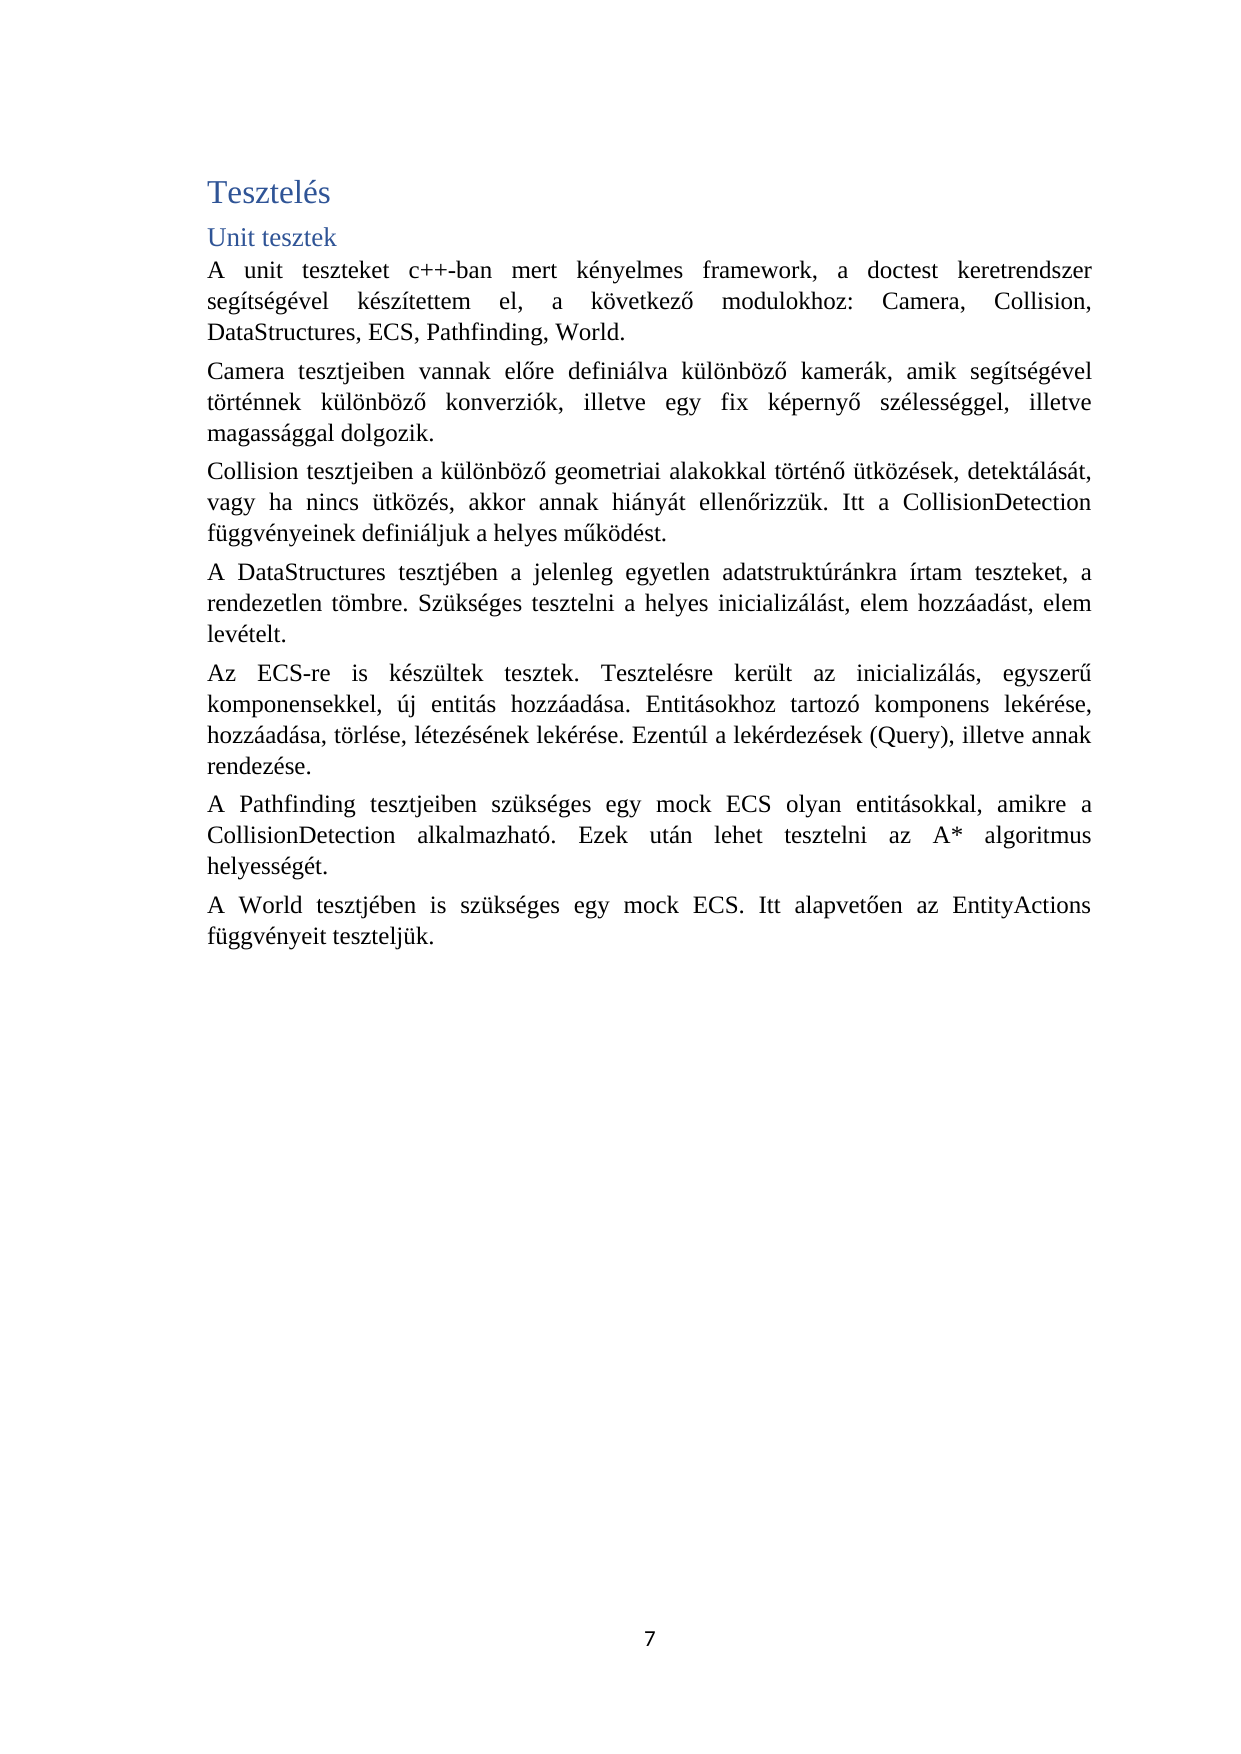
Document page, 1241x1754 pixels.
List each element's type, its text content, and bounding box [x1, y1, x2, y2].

text Camera tesztjeiben vannak előre definiálva különböző kamerák, amik segítségével történnek különböző konverziók, illetve egy fix képernyő szélességgel, illetve magassággal dolgozik. [207, 356, 1092, 447]
text Collision tesztjeiben a különböző geometriai alakokkal történő ütközések, detektálását, vagy ha nincs ütközés, akkor annak hiányát ellenőrizzük. Itt a CollisionDetection függvényeinek definiáljuk a helyes működést. [207, 456, 1092, 547]
text A Pathfinding tesztjeiben szükséges egy mock ECS olyan entitásokkal, amikre a CollisionDetection alkalmazható. Ezek után lehet tesztelni az A* algoritmus helyességét. [207, 789, 1092, 880]
text A World tesztjében is szükséges egy mock ECS. Itt alapvetően az EntityActions függvényeit teszteljük. [207, 890, 1092, 950]
text Az ECS-re is készültek tesztek. Tesztelésre került az inicializálás, egyszerű komponensekkel, új entitás hozzáadása. Entitásokhoz tartozó komponens lekérése, hozzáadása, törlése, létezésének lekérése. Ezentúl a lekérdezések (Query), illetve annak rendezése. [207, 658, 1092, 779]
text A unit teszteket c++-ban mert kényelmes framework, a doctest keretrendszer segítségével készítettem el, a következő modulokhoz: Camera, Collision, DataStructures, ECS, Pathfinding, World. [207, 255, 1092, 346]
subtitle Unit tesztek [207, 222, 1092, 253]
text A DataStructures tesztjében a jelenleg egyetlen adatstruktúránkra írtam teszteket, a rendezetlen tömbre. Szükséges tesztelni a helyes inicializálást, elem hozzáadást, elem levételt. [207, 557, 1092, 648]
subtitle Tesztelés [207, 173, 1092, 211]
